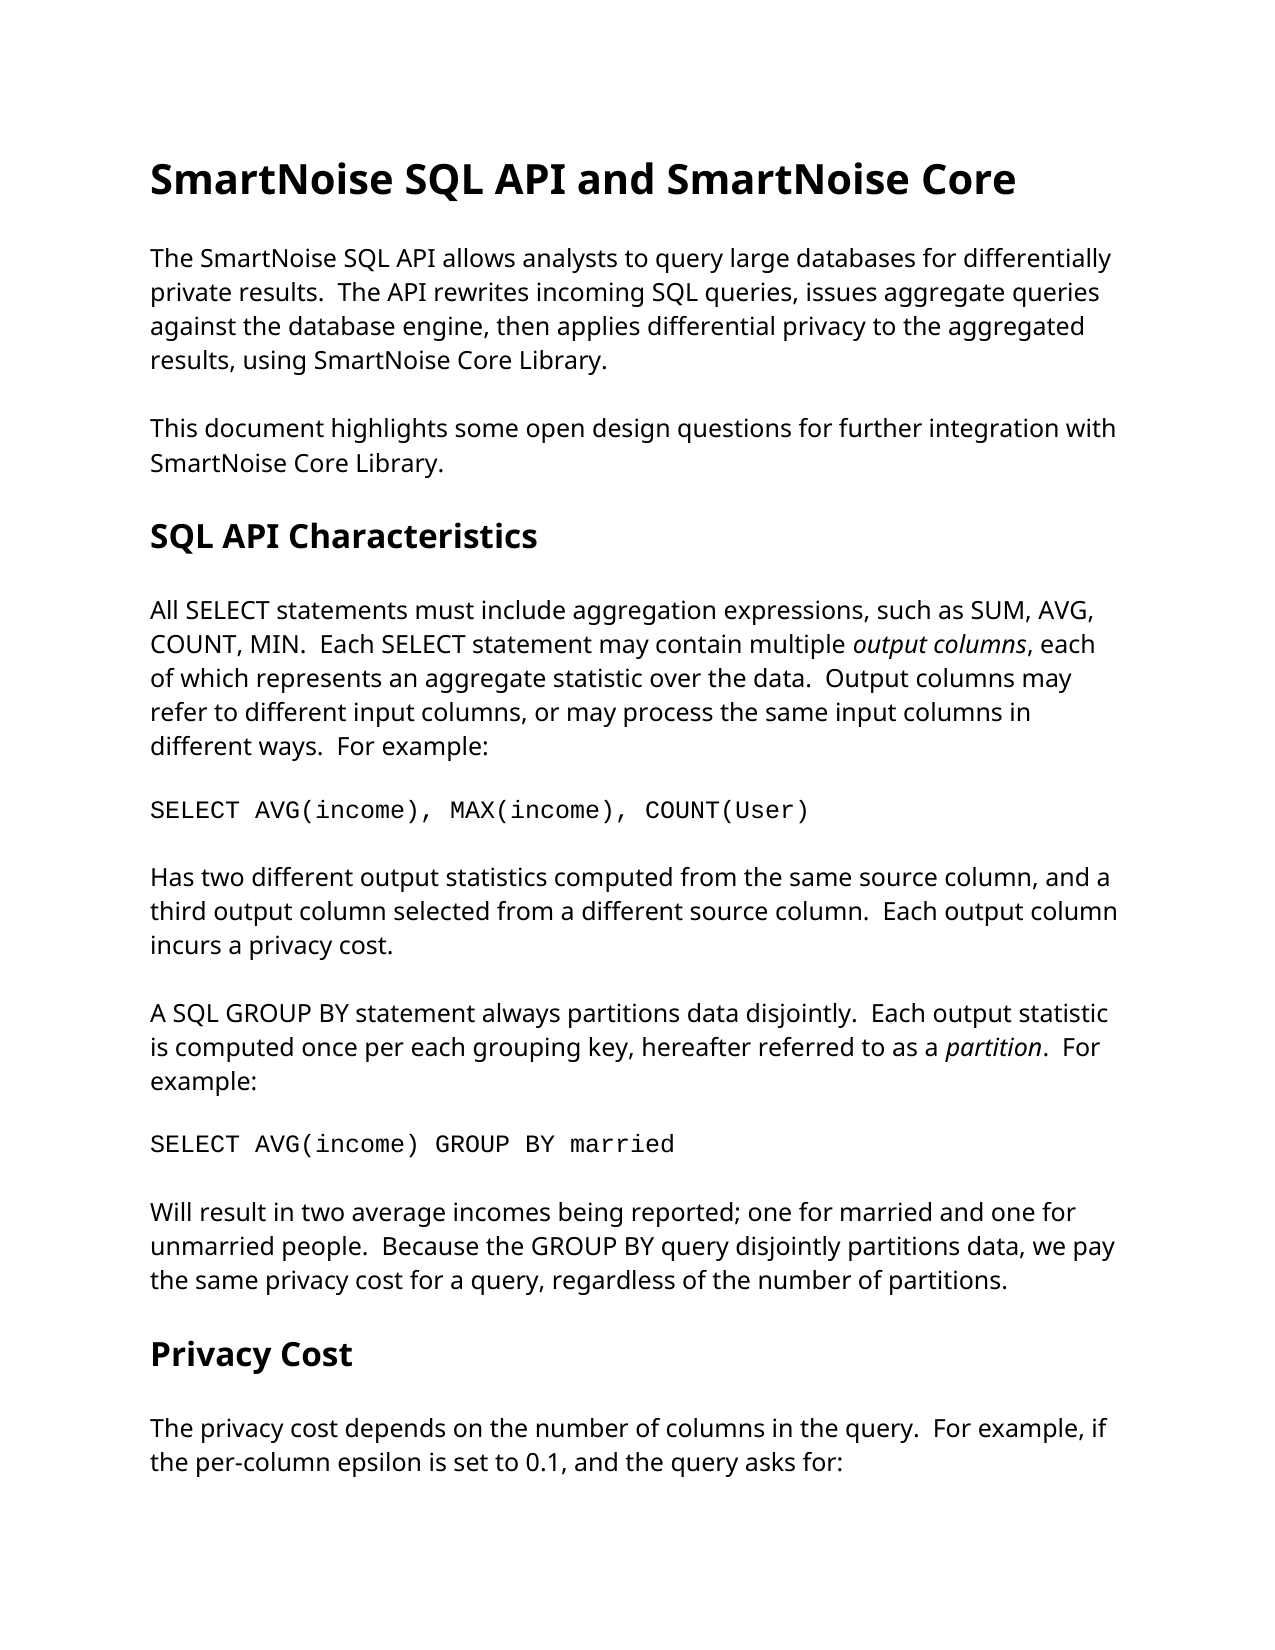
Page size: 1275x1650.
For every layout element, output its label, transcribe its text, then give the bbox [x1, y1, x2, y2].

text The SmartNoise SQL API allows analysts to query large databases for differentially private results. The API rewrites incoming SQL queries, issues aggregate queries against the database engine, then applies differential privacy to the aggregated results, using SmartNoise Core Library. [150, 241, 1125, 377]
text The privacy cost depends on the number of columns in the query. For example, if the per-column epsilon is set to 0.1, and the query asks for: [150, 1410, 1125, 1478]
text SQL API Characteristics [150, 513, 1125, 559]
text Will result in two average incomes being reported; one for married and one for unmarried people. Because the GROUP BY query disjointly partitions data, we pay the same privacy cost for a query, regardless of the number of partitions. [150, 1194, 1125, 1297]
text All SELECT statements must include aggregation expressions, such as SUM, AVG, COUNT, MIN. Each SELECT statement may contain multiple output columns, each of which represents an aggregate statistic over the data. Output columns may refer to different input columns, or may process the same input columns in different ways. For example: [150, 593, 1125, 763]
text SELECT AVG(income), MAX(income), COUNT(User) [150, 797, 1125, 826]
text SELECT AVG(income) GROUP BY married [150, 1132, 1125, 1160]
text Privacy Cost [150, 1331, 1125, 1376]
text A SQL GROUP BY statement always partitions data disjointly. Each output statistic is computed once per each grouping key, hereafter referred to as a partition. For example: [150, 996, 1125, 1098]
text This document highlights some open design questions for further integration with SmartNoise Core Library. [150, 411, 1125, 479]
text SmartNoise SQL API and SmartNoise Core [150, 150, 1125, 207]
text Has two different output statistics computed from the same source column, and a third output column selected from a different source column. Each output column incurs a privacy cost. [150, 859, 1125, 962]
